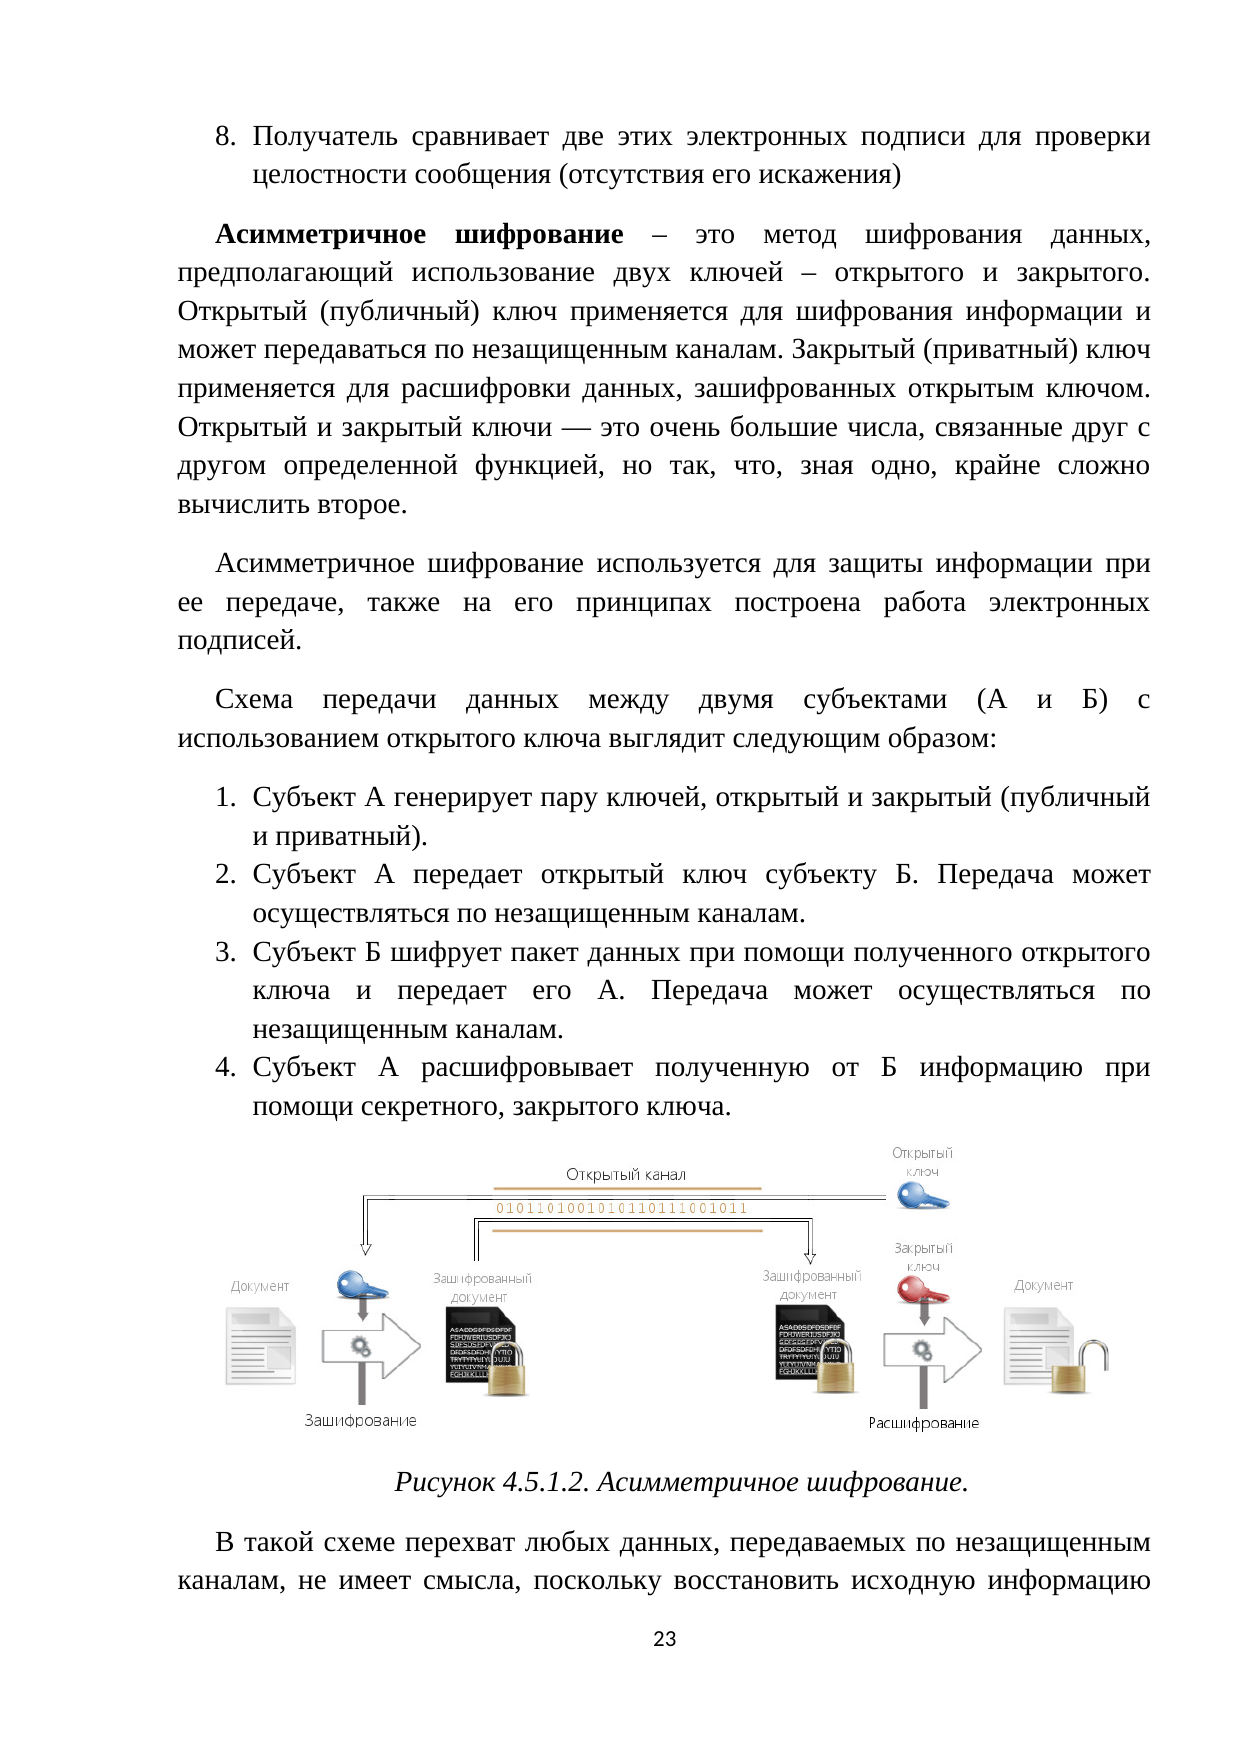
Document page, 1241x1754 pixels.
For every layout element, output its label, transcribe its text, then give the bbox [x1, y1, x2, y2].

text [177, 1524, 1152, 1596]
list Субъект А расшифровывает полученную от Б информацию при помощи секретного, закрытого ключа. [215, 1049, 1152, 1121]
list Субъект А передает открытый ключ субъекту Б. Передача может осуществляться по незащищенным каналам. [215, 857, 1152, 929]
list Субъект А генерирует пару ключей, открытый и закрытый (публичный и приватный). [215, 779, 1152, 852]
text Асимметричное шифрование – это метод шифрования данных, предполагающий использование двух ключей – открытого и закрытого. Открытый (публичный) ключ применяется для шифрования информации и может передаваться по незащищенным каналам. Закрытый (приватный) ключ применяется для расшифровки данных, зашифрованных открытым ключом. Открытый и закрытый ключи — это очень большие числа, связанные друг с другом определенной функцией, но так, что, зная одно, крайне сложно вычислить второе. [177, 216, 1152, 519]
text Схема передачи данных между двумя субъектами (А и Б) с использованием открытого ключа выглядит следующим образом: [177, 682, 1152, 754]
list Получатель сравнивает две этих электронных подписи для проверки целостности сообщения (отсутствия его искажения) [215, 118, 1152, 190]
text Рисунок 4.5.1.2. Асимметричное шифрование. [177, 1464, 1152, 1498]
text Асимметричное шифрование используется для защиты информации при ее передаче, также на его принципах построена работа электронных подписей. [177, 545, 1152, 656]
list Субъект Б шифрует пакет данных при помощи полученного открытого ключа и передает его А. Передача может осуществляться по незащищенным каналам. [215, 934, 1152, 1044]
picture [220, 1147, 1109, 1440]
